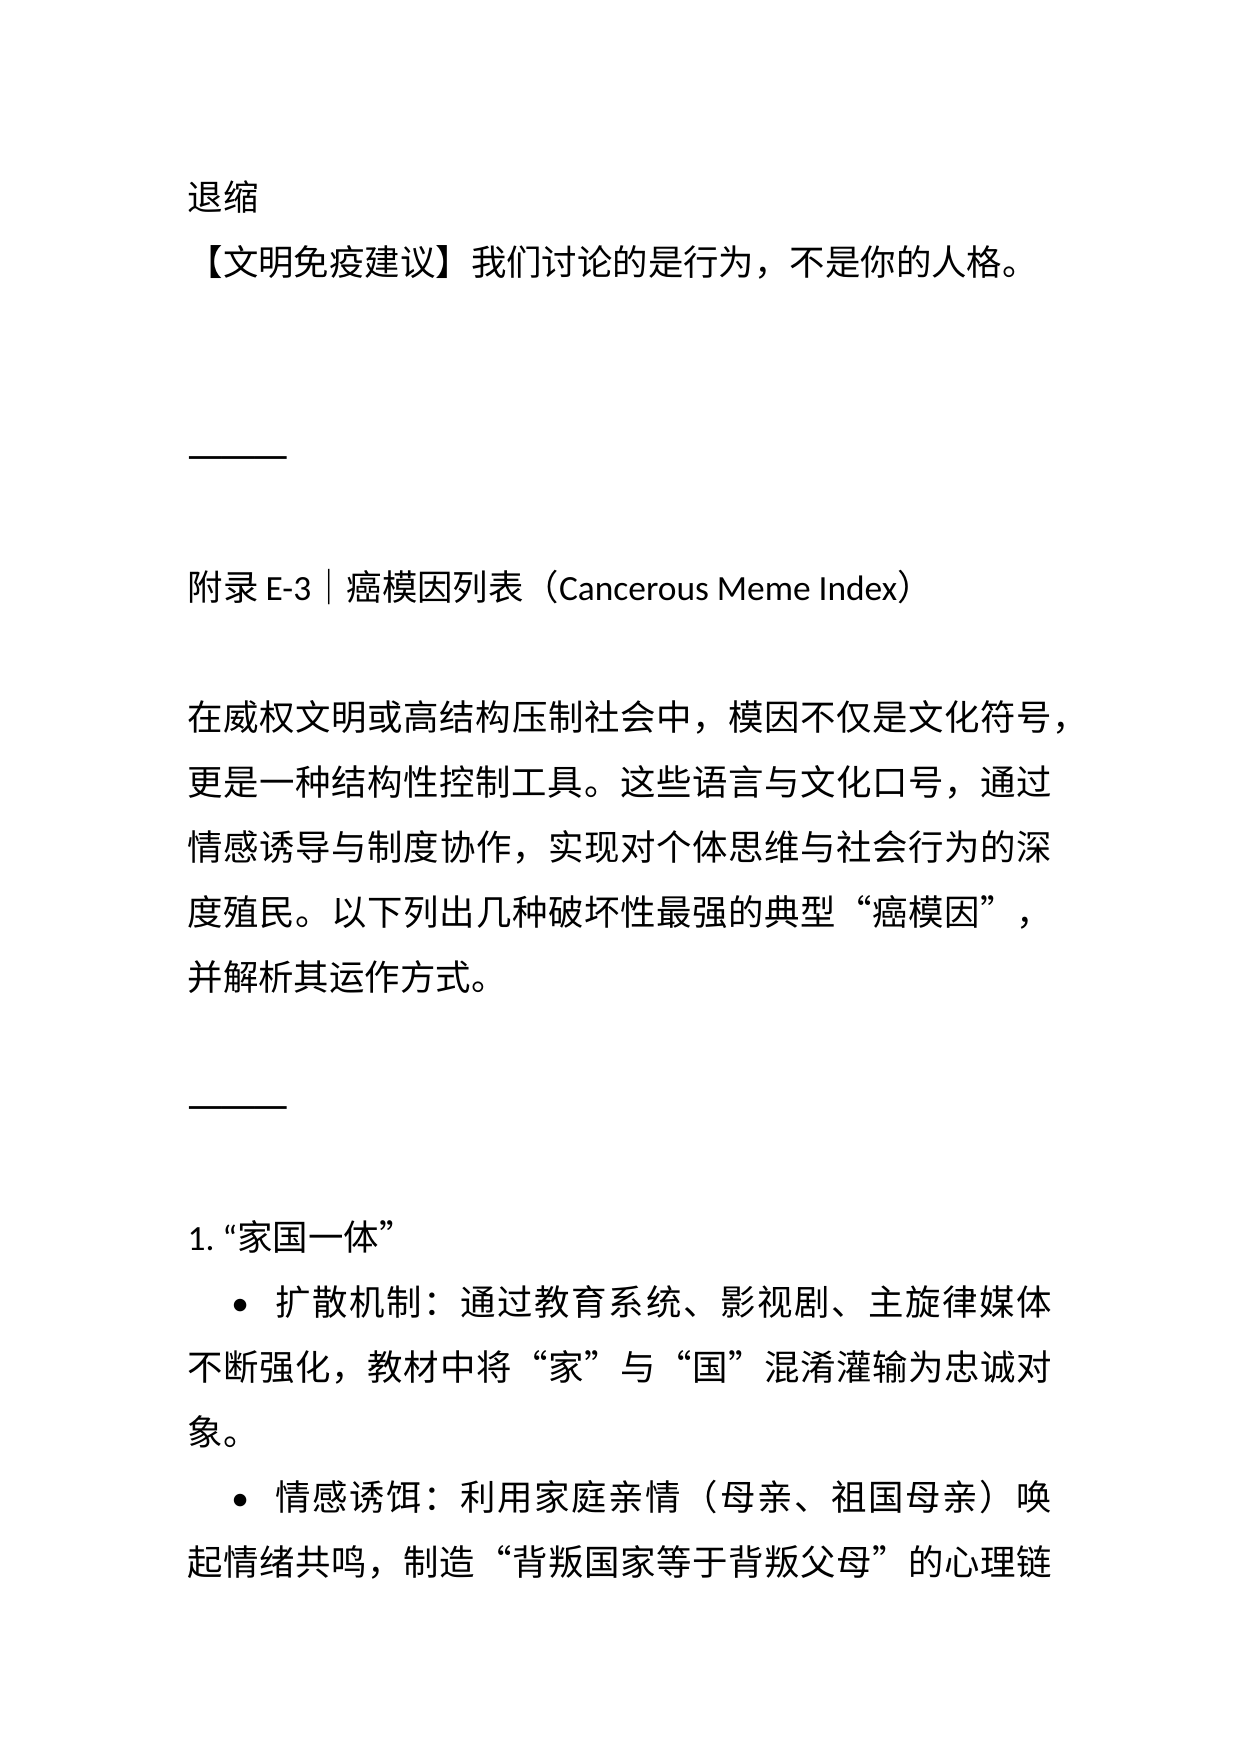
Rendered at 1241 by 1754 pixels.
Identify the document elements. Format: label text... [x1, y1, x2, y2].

text • 扩散机制：通过教育系统、影视剧、主旋律媒体不断强化，教材中将“家”与“国”混淆灌输为忠诚对象。 [187, 1267, 1053, 1462]
text 附录E-3｜癌模因列表（Cancerous Meme Index） [187, 552, 1053, 617]
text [187, 162, 1053, 227]
text 在威权文明或高结构压制社会中，模因不仅是文化符号，更是一种结构性控制工具。这些语言与文化口号，通过情感诱导与制度协作，实现对个体思维与社会行为的深度殖民。以下列出几种破坏性最强的典型“癌模因”，并解析其运作方式。 [187, 682, 1053, 1007]
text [187, 1462, 1053, 1592]
text ⸻ [187, 422, 1053, 487]
text 【文明免疫建议】我们讨论的是行为，不是你的人格。 [187, 227, 1053, 292]
text ⸻ [187, 1072, 1053, 1137]
text 1. “家国一体” [187, 1202, 1053, 1267]
